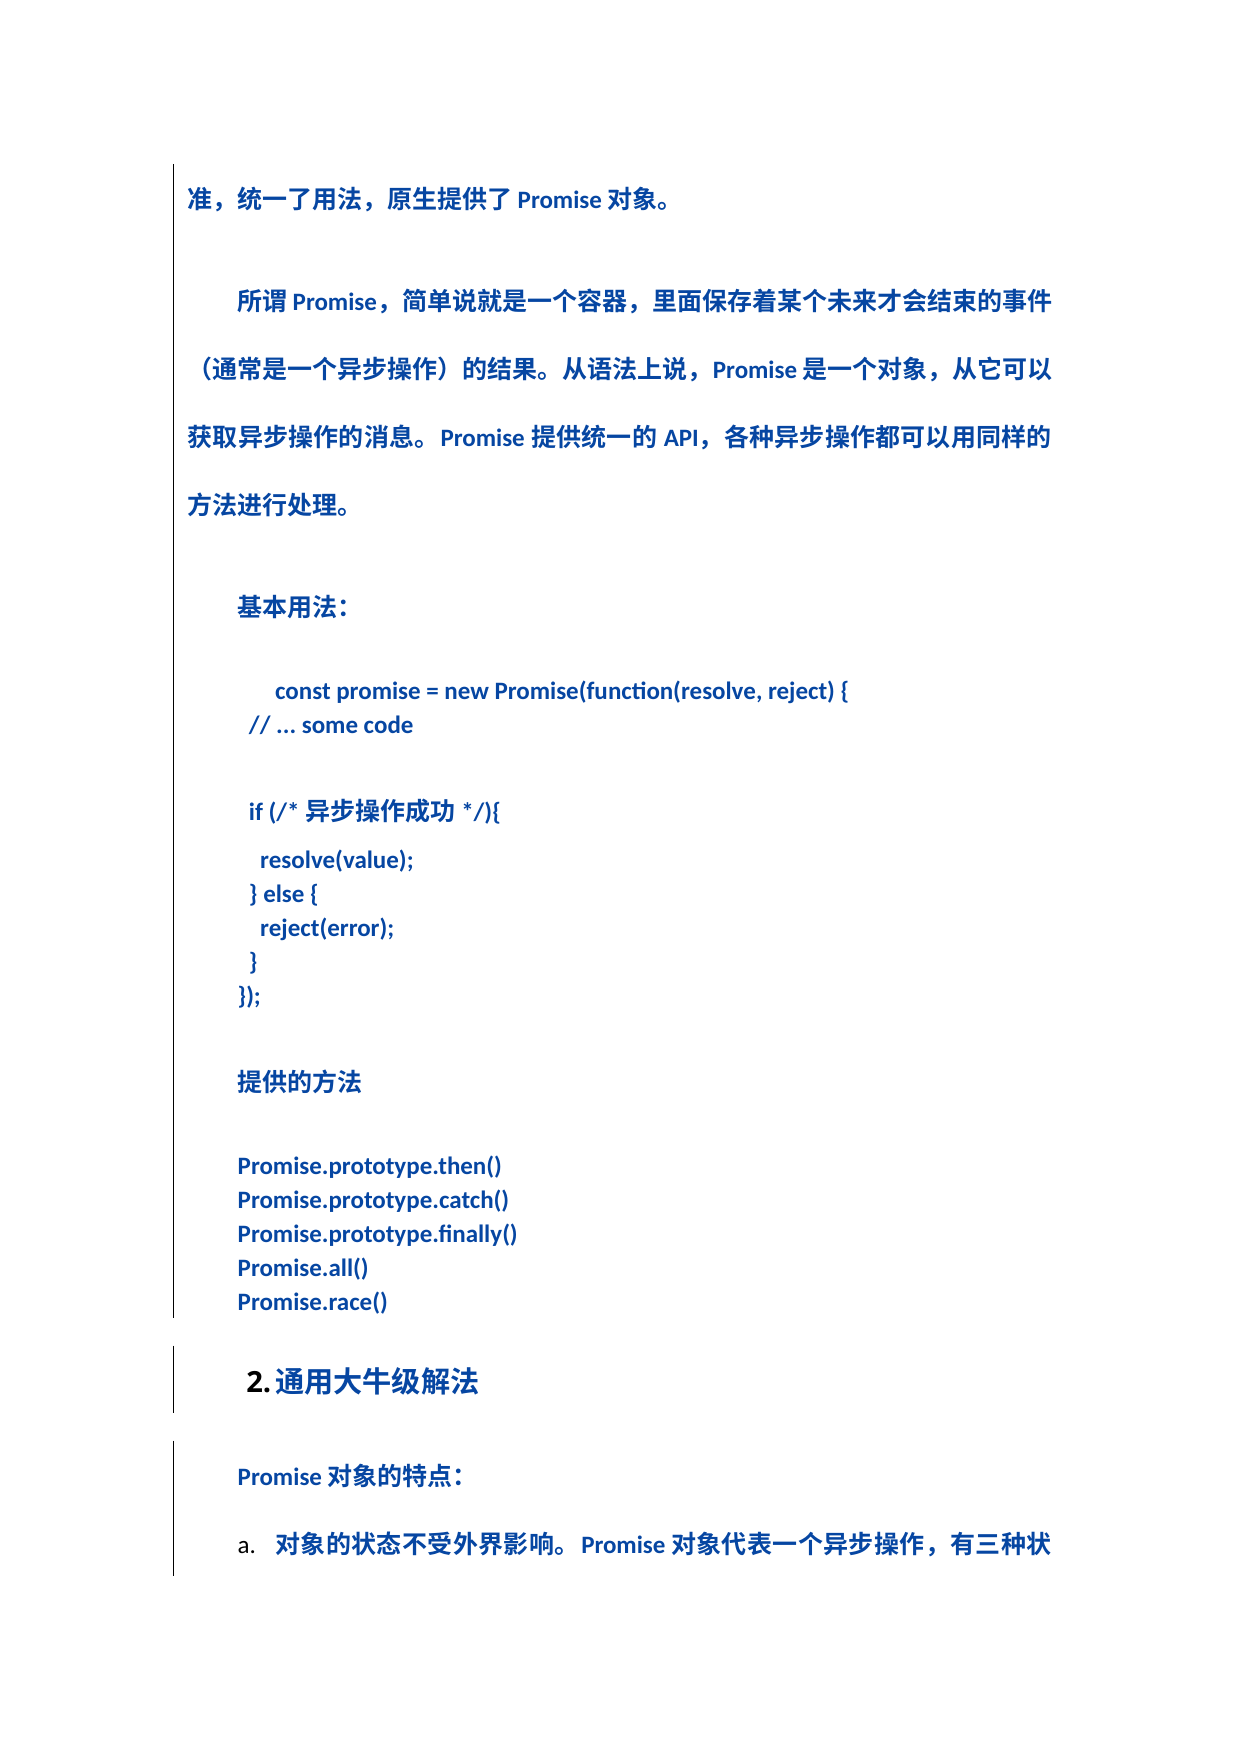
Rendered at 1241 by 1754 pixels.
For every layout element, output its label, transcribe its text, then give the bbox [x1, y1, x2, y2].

text Promise.prototype.then() [187, 1149, 1053, 1183]
text Promise.race() [187, 1284, 1053, 1318]
text // ... some code [187, 707, 1053, 741]
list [187, 1508, 1053, 1576]
text }); [187, 979, 1053, 1013]
text Promise.prototype.catch() [187, 1183, 1053, 1217]
text } else { [187, 877, 1053, 911]
text 提供的方法 [187, 1047, 1053, 1115]
text reject(error); [187, 911, 1053, 945]
text Promise.prototype.finally() [187, 1217, 1053, 1251]
text 基本用法： [187, 571, 1053, 639]
text const promise = new Promise(function(resolve, reject) { [187, 673, 1053, 707]
text if (/* 异步操作成功 */){ [187, 775, 1053, 843]
subtitle 通用大牛级解法 [187, 1346, 1053, 1413]
text } [187, 945, 1053, 979]
text Promise.all() [187, 1251, 1053, 1284]
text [187, 164, 1053, 232]
text 所谓Promise，简单说就是一个容器，里面保存着某个未来才会结束的事件（通常是一个异步操作）的结果。从语法上说，Promise 是一个对象，从它可以获取异步操作的消息。Promise 提供统一的 API，各种异步操作都可以用同样的方法进行处理。 [187, 266, 1053, 537]
text resolve(value); [187, 843, 1053, 877]
text Promise对象的特点： [187, 1441, 1053, 1508]
